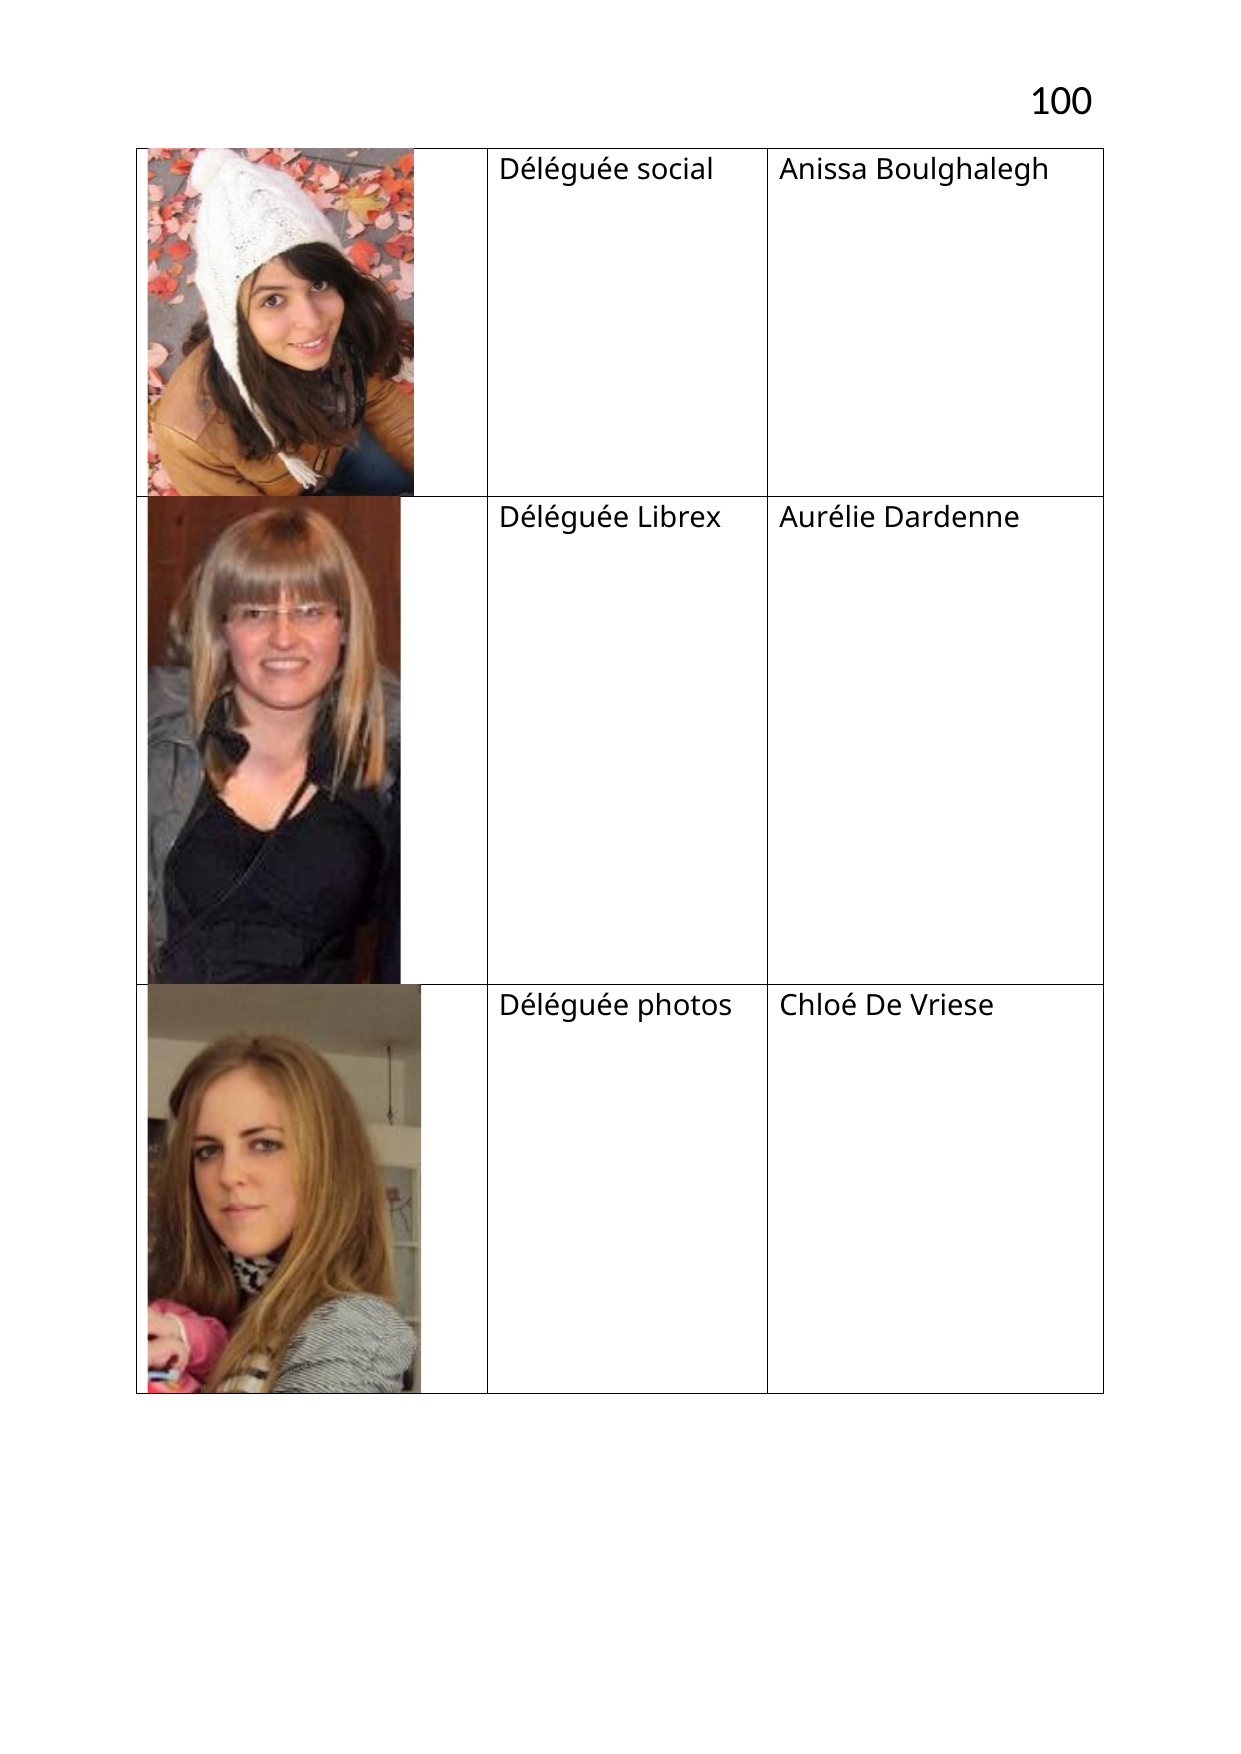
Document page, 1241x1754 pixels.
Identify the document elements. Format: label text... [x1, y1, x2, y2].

table_cell [137, 149, 147, 496]
table_cell Déléguée social [488, 149, 767, 496]
table_cell Déléguée photos [488, 985, 767, 1392]
table_cell [401, 497, 487, 984]
table_cell Déléguée Librex [488, 497, 767, 984]
table_cell [414, 149, 487, 496]
table_cell Anissa Boulghalegh [768, 149, 1103, 496]
table_cell Chloé De Vriese [768, 985, 1103, 1392]
table_cell Aurélie Dardenne [768, 497, 1103, 984]
table_cell [137, 497, 147, 984]
table_cell [137, 985, 147, 1392]
table_cell [422, 985, 487, 1392]
